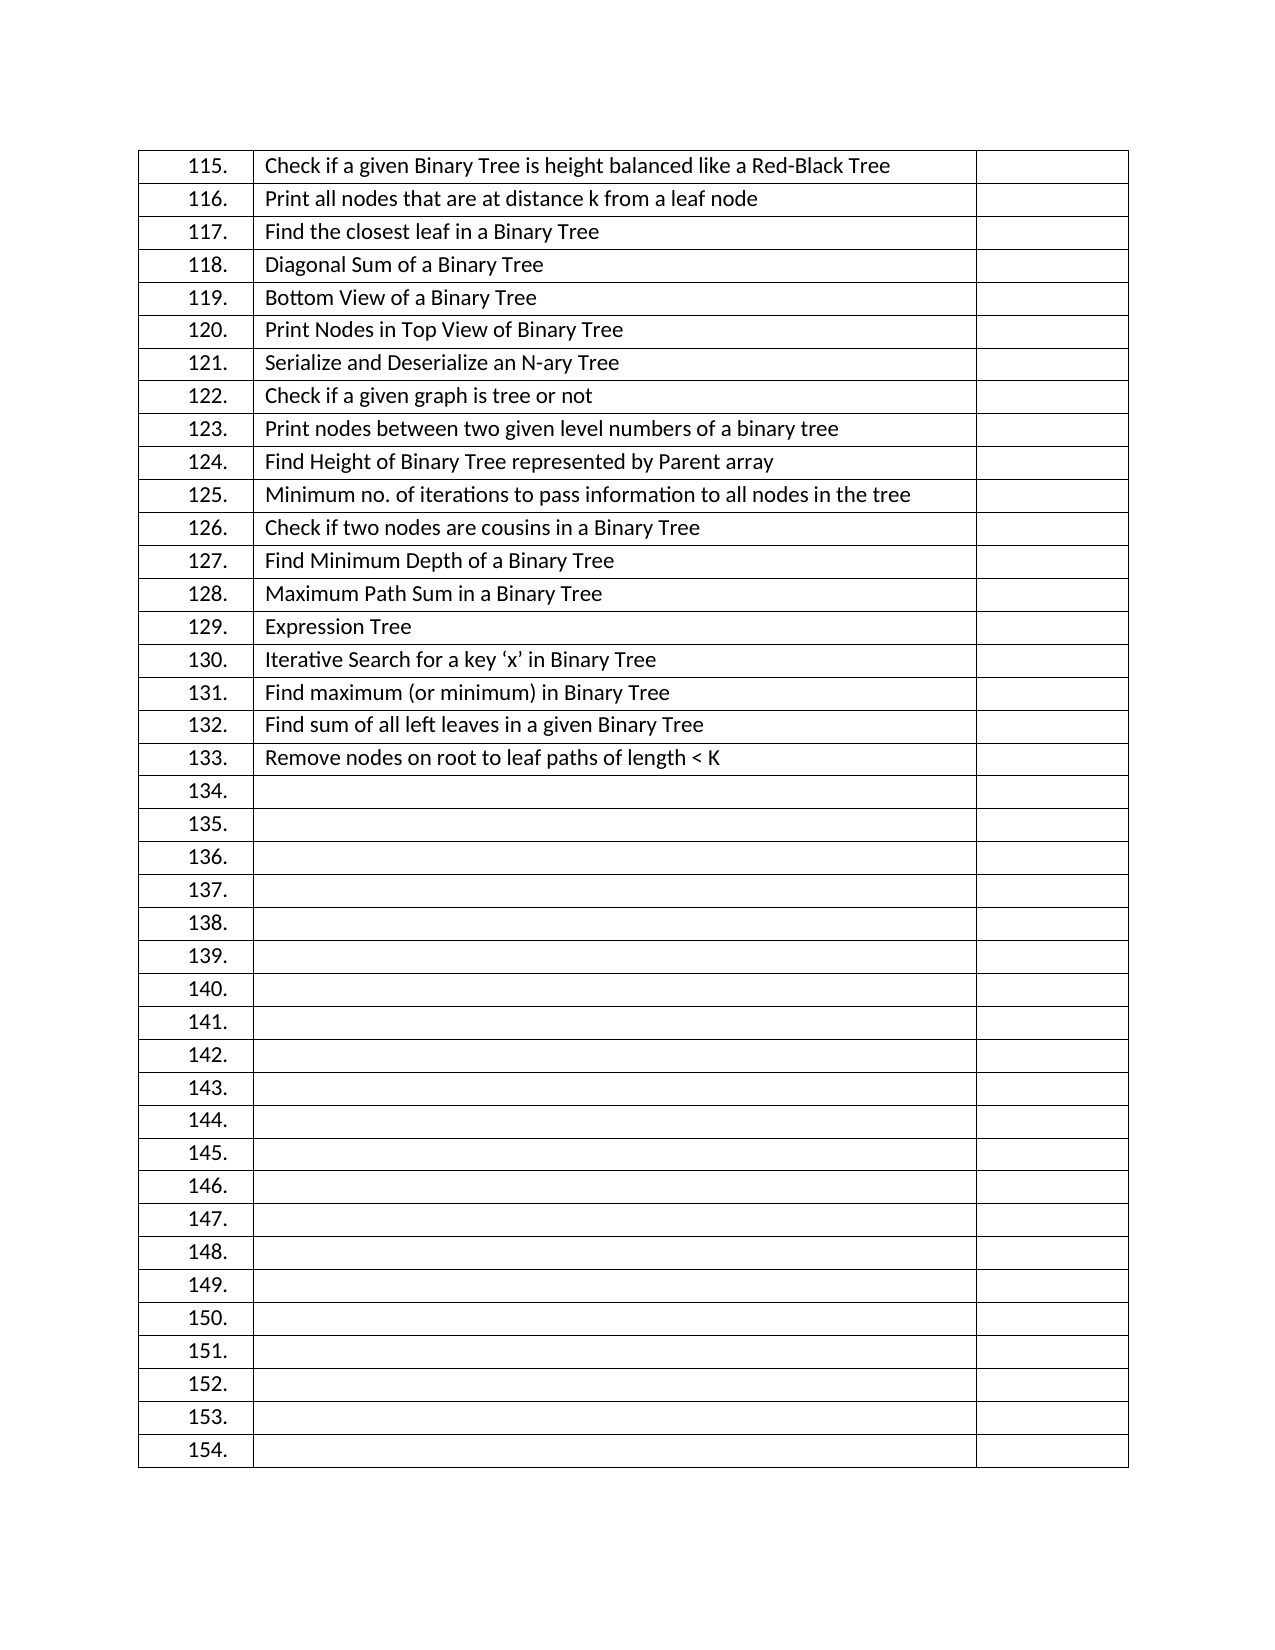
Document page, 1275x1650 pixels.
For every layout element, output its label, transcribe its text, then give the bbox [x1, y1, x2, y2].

table_cell [139, 1073, 253, 1104]
table_cell [977, 1303, 1128, 1335]
table_cell Find maximum (or minimum) in Binary Tree [254, 678, 976, 709]
table_cell [254, 1435, 976, 1467]
table_cell [977, 381, 1128, 413]
table_cell [977, 1402, 1128, 1434]
table_cell [977, 776, 1128, 808]
table_cell [977, 1270, 1128, 1302]
table_cell [139, 809, 253, 841]
table_cell [977, 908, 1128, 940]
table_cell [254, 1336, 976, 1368]
table_cell [977, 1369, 1128, 1401]
table_cell [254, 1402, 976, 1434]
table_cell Check if a given graph is tree or not [254, 381, 976, 413]
table_cell [139, 1007, 253, 1039]
table_cell Print all nodes that are at distance k from a leaf node [254, 184, 976, 216]
table_cell [977, 217, 1128, 249]
table_cell [977, 151, 1128, 183]
table_cell [254, 1270, 976, 1302]
table_cell [139, 1435, 253, 1467]
table_cell [254, 941, 976, 973]
table_cell [139, 217, 253, 249]
table_cell [977, 579, 1128, 611]
table_cell Find Minimum Depth of a Binary Tree [254, 546, 976, 578]
table_cell [977, 250, 1128, 282]
table_cell [254, 875, 976, 907]
table_cell [977, 546, 1128, 578]
table_cell [139, 414, 253, 446]
table_cell [139, 1171, 253, 1203]
table_cell [139, 349, 253, 380]
table_cell Expression Tree [254, 612, 976, 644]
table_cell [139, 283, 253, 314]
table_cell [977, 349, 1128, 380]
table_cell Print Nodes in Top View of Binary Tree [254, 316, 976, 347]
table_cell [977, 1007, 1128, 1039]
table_cell Minimum no. of iterations to pass information to all nodes in the tree [254, 480, 976, 512]
table_cell [139, 513, 253, 545]
table_cell [139, 546, 253, 578]
table_cell Maximum Path Sum in a Binary Tree [254, 579, 976, 611]
table_cell [139, 1270, 253, 1302]
table_cell [254, 1204, 976, 1236]
table_cell [254, 908, 976, 940]
table_cell [977, 1237, 1128, 1269]
table_cell Check if two nodes are cousins in a Binary Tree [254, 513, 976, 545]
table_cell [139, 645, 253, 677]
table_cell [139, 447, 253, 479]
table_cell [254, 1171, 976, 1203]
table_cell [139, 1369, 253, 1401]
table_cell [254, 1073, 976, 1104]
table_cell [139, 151, 253, 183]
table_cell [977, 1336, 1128, 1368]
table_cell Iterative Search for a key ‘x’ in Binary Tree [254, 645, 976, 677]
table_cell [977, 645, 1128, 677]
table_cell [139, 316, 253, 347]
table_cell Bottom View of a Binary Tree [254, 283, 976, 314]
table_cell [977, 1106, 1128, 1137]
table_cell [139, 1204, 253, 1236]
table_cell Remove nodes on root to leaf paths of length < K [254, 744, 976, 775]
table_cell [139, 776, 253, 808]
table_cell [254, 776, 976, 808]
table_cell [139, 1106, 253, 1137]
table_cell [139, 1336, 253, 1368]
table_cell Print nodes between two given level numbers of a binary tree [254, 414, 976, 446]
table_cell [977, 1073, 1128, 1104]
table_cell [977, 1171, 1128, 1203]
table_cell [139, 974, 253, 1006]
table_cell [254, 1007, 976, 1039]
table_cell [254, 1369, 976, 1401]
table_cell [254, 809, 976, 841]
table_cell [254, 1106, 976, 1137]
table_cell Find sum of all left leaves in a given Binary Tree [254, 711, 976, 742]
table_cell [977, 941, 1128, 973]
table_cell [977, 711, 1128, 742]
table_cell [977, 678, 1128, 709]
table_cell [139, 184, 253, 216]
table_cell [977, 1435, 1128, 1467]
table_cell [139, 250, 253, 282]
table_cell [977, 316, 1128, 347]
table_cell Find the closest leaf in a Binary Tree [254, 217, 976, 249]
table_cell [254, 1040, 976, 1072]
table_cell [977, 283, 1128, 314]
table_cell [977, 1040, 1128, 1072]
table_cell [254, 1303, 976, 1335]
table_cell [977, 809, 1128, 841]
table_cell [139, 612, 253, 644]
table_cell [139, 381, 253, 413]
table_cell [977, 842, 1128, 874]
table_cell [139, 678, 253, 709]
table_cell [139, 1040, 253, 1072]
table_cell [977, 1204, 1128, 1236]
table_cell Diagonal Sum of a Binary Tree [254, 250, 976, 282]
table_cell [977, 1139, 1128, 1170]
table_cell [254, 1237, 976, 1269]
table_cell [254, 842, 976, 874]
table_cell Serialize and Deserialize an N-ary Tree [254, 349, 976, 380]
table_cell [139, 480, 253, 512]
table_cell [139, 1139, 253, 1170]
table_cell Find Height of Binary Tree represented by Parent array [254, 447, 976, 479]
table_cell [139, 711, 253, 742]
table_cell [254, 974, 976, 1006]
table_cell [139, 1237, 253, 1269]
table_cell [977, 480, 1128, 512]
table_cell [139, 842, 253, 874]
table_cell [977, 184, 1128, 216]
table_cell [139, 1303, 253, 1335]
table_cell [977, 974, 1128, 1006]
table_cell [977, 744, 1128, 775]
table_cell [254, 1139, 976, 1170]
table_cell [139, 908, 253, 940]
table_cell [977, 875, 1128, 907]
table_cell [139, 941, 253, 973]
table_cell [977, 513, 1128, 545]
table_cell [977, 414, 1128, 446]
table_cell [139, 875, 253, 907]
table_cell [139, 579, 253, 611]
table_cell [139, 1402, 253, 1434]
table_cell [977, 612, 1128, 644]
table_cell [139, 744, 253, 775]
table_cell Check if a given Binary Tree is height balanced like a Red-Black Tree [254, 151, 976, 183]
table_cell [977, 447, 1128, 479]
